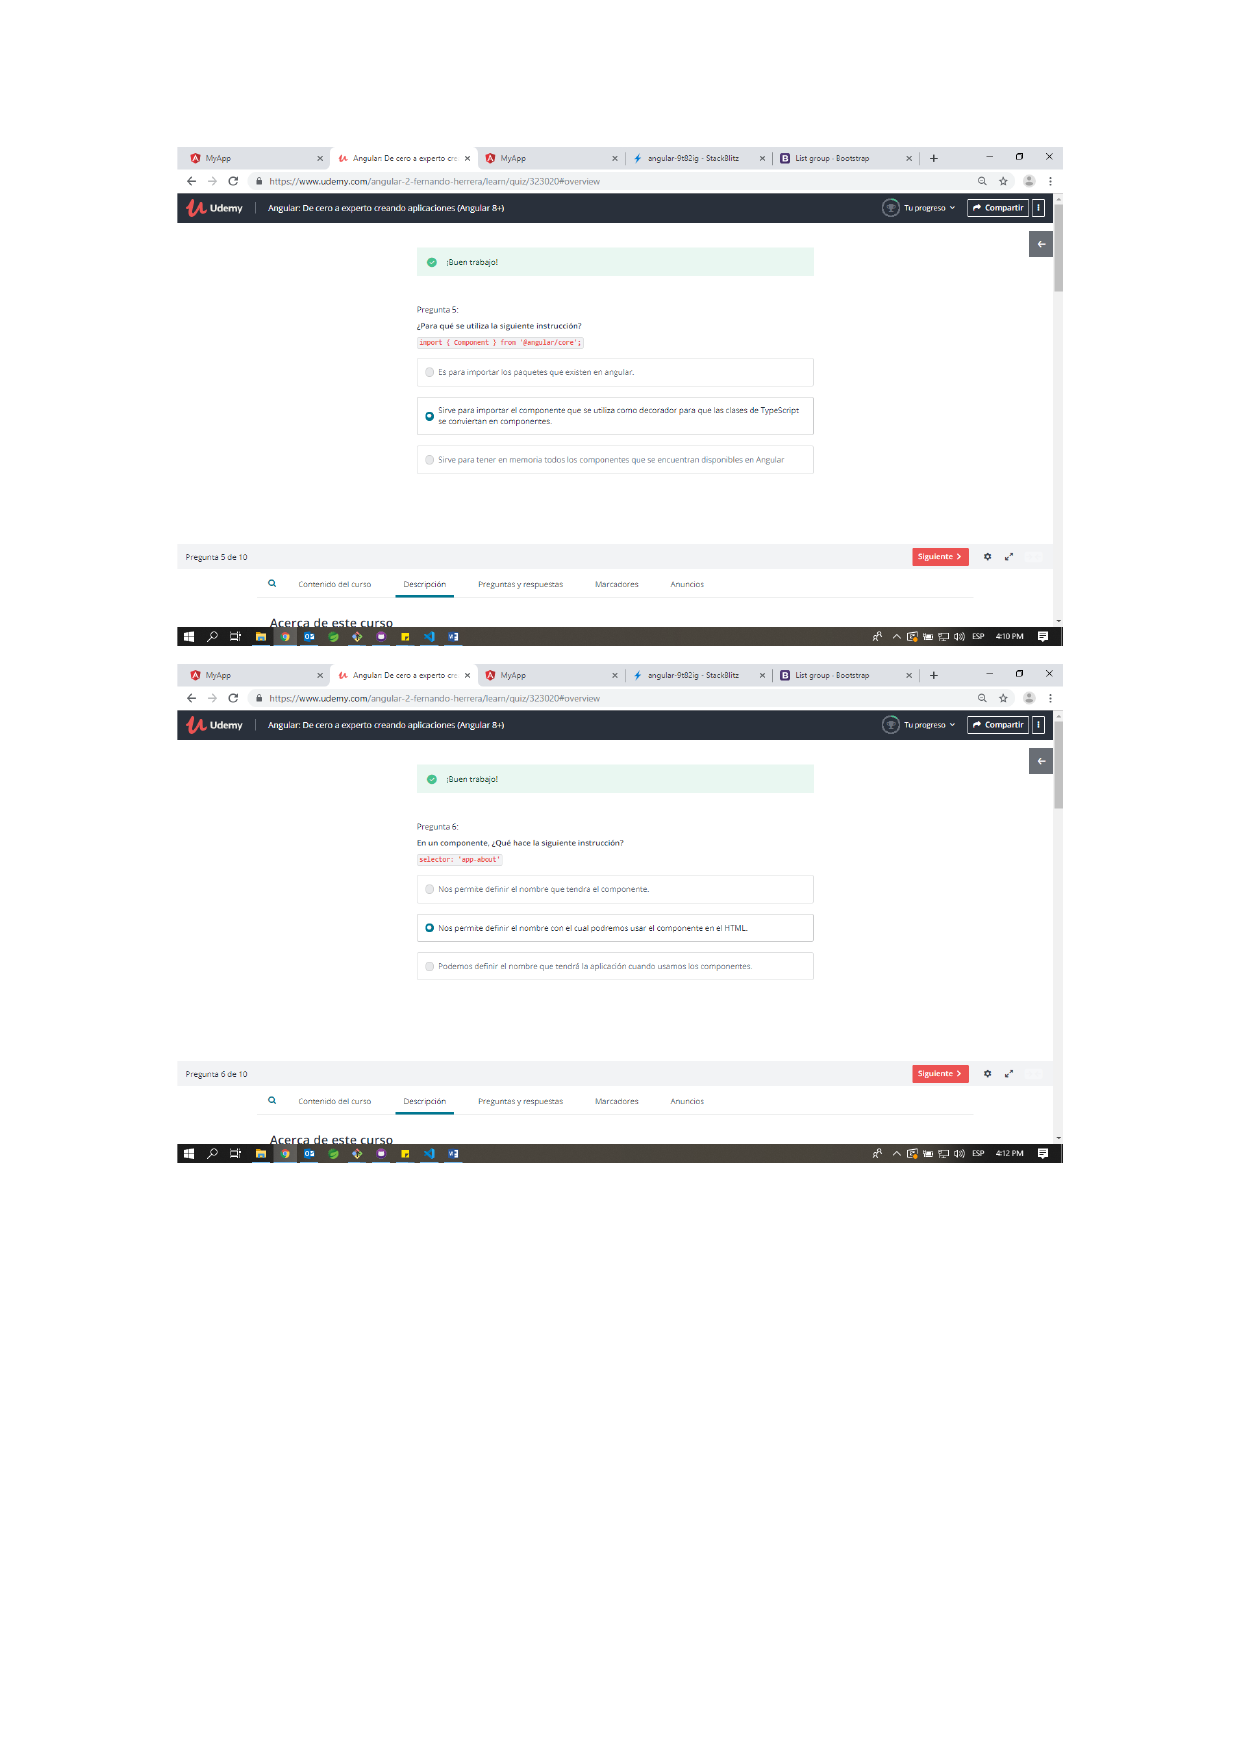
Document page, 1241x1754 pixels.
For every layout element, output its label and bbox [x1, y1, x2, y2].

picture [177, 664, 1063, 1163]
picture [177, 147, 1063, 646]
